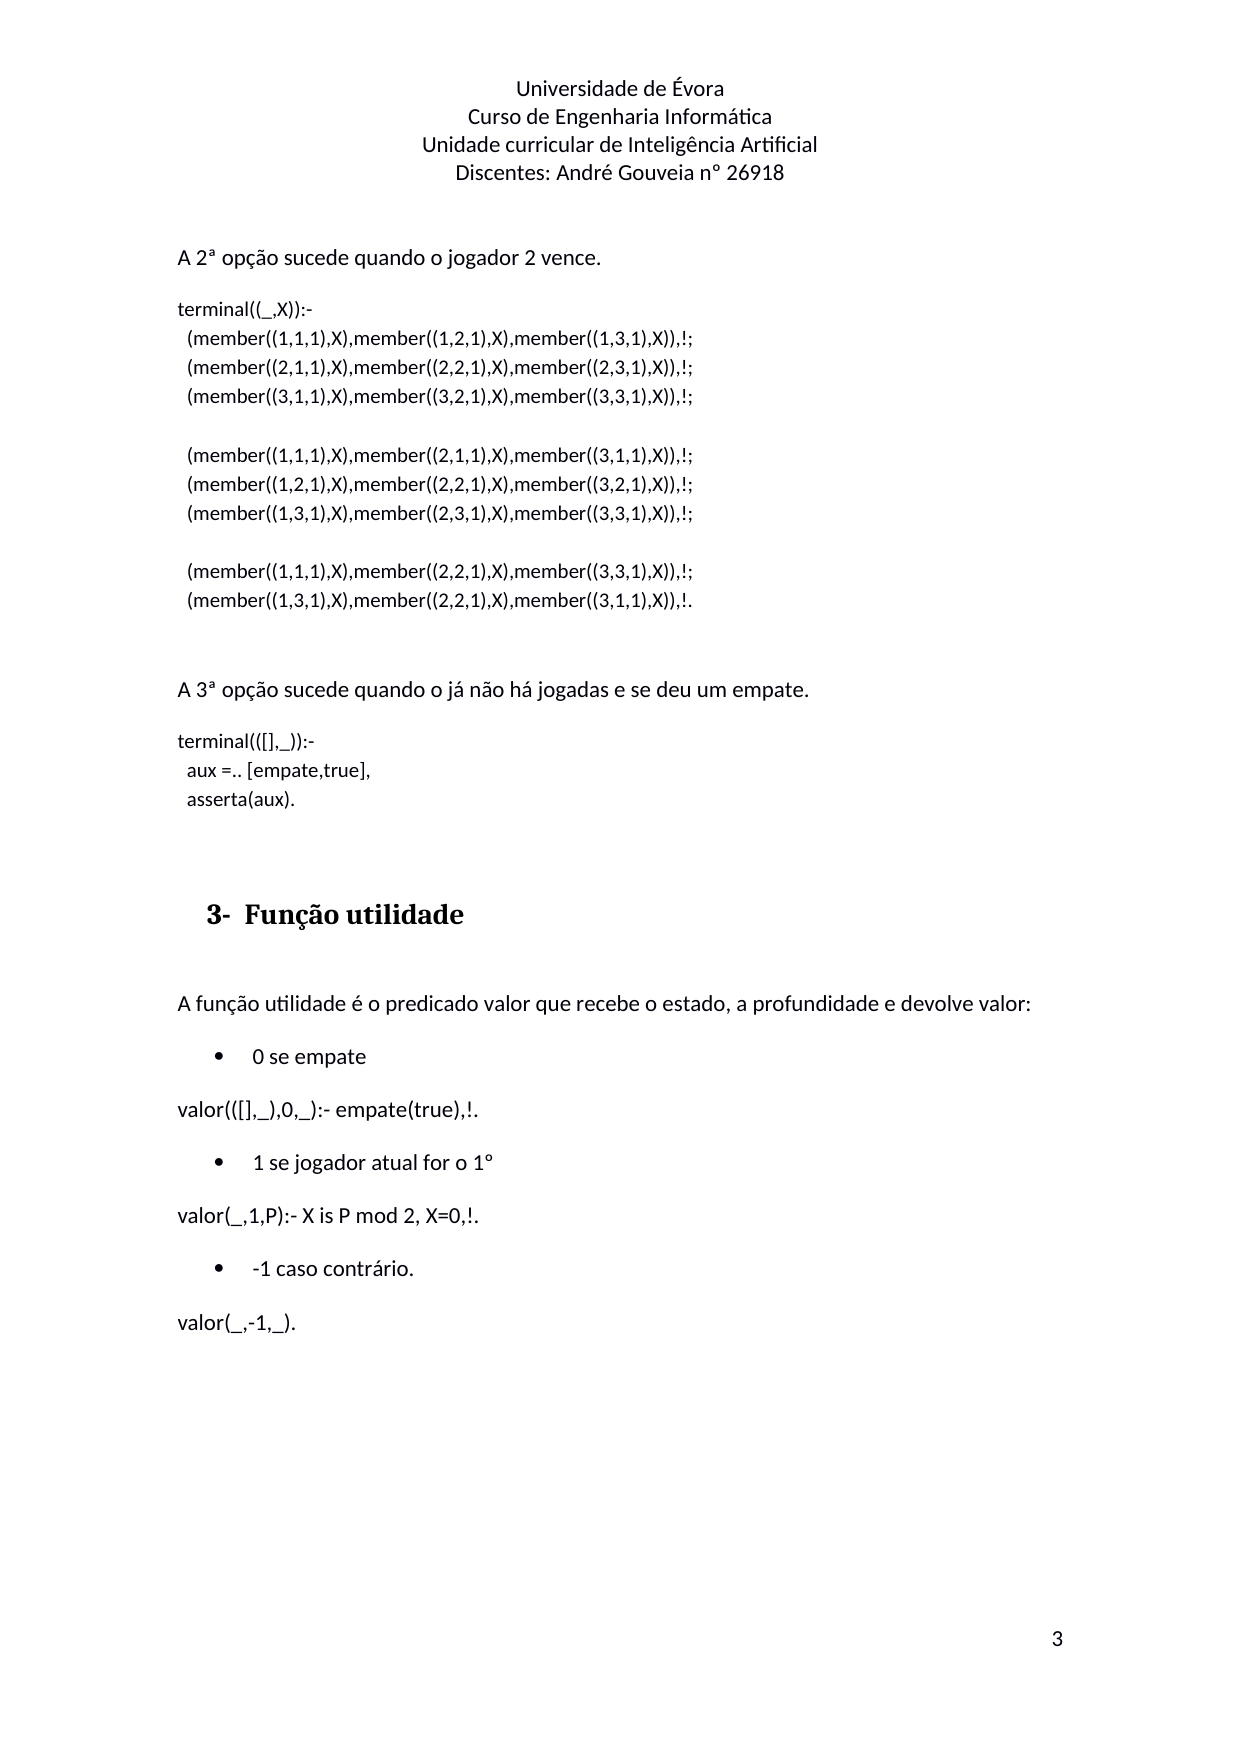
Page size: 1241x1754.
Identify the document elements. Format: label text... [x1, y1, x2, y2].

text aux =.. [empate,true], [177, 757, 1063, 783]
text (member((1,3,1),X),member((2,2,1),X),member((3,1,1),X)),!. [177, 588, 1063, 613]
list -1 caso contrário. [215, 1254, 1063, 1283]
text A função utilidade é o predicado valor que recebe o estado, a profundidade e devolve valor: [177, 989, 1063, 1017]
text (member((2,1,1),X),member((2,2,1),X),member((2,3,1),X)),!; [177, 354, 1063, 380]
list 0 se empate [215, 1042, 1063, 1071]
text A 3ª opção sucede quando o já não há jogadas e se deu um empate. [177, 675, 1063, 703]
text (member((3,1,1),X),member((3,2,1),X),member((3,3,1),X)),!; [177, 383, 1063, 409]
text (member((1,1,1),X),member((2,2,1),X),member((3,3,1),X)),!; [177, 558, 1063, 584]
text A 2ª opção sucede quando o jogador 2 vence. [177, 243, 1063, 271]
text (member((1,3,1),X),member((2,3,1),X),member((3,3,1),X)),!; [177, 500, 1063, 526]
text (member((1,1,1),X),member((2,1,1),X),member((3,1,1),X)),!; [177, 442, 1063, 467]
text valor(_,1,P):- X is P mod 2, X=0,!. [177, 1202, 1063, 1229]
text valor(_,-1,_). [177, 1308, 1063, 1336]
text terminal((_,X)):- [177, 296, 1063, 321]
list 1 se jogador atual for o 1º [215, 1148, 1063, 1177]
text valor(([],_),0,_):- empate(true),!. [177, 1096, 1063, 1123]
text asserta(aux). [177, 787, 1063, 812]
text terminal(([],_)):- [177, 728, 1063, 754]
text (member((1,1,1),X),member((1,2,1),X),member((1,3,1),X)),!; [177, 325, 1063, 351]
text (member((1,2,1),X),member((2,2,1),X),member((3,2,1),X)),!; [177, 471, 1063, 496]
subtitle Função utilidade [207, 898, 1063, 931]
